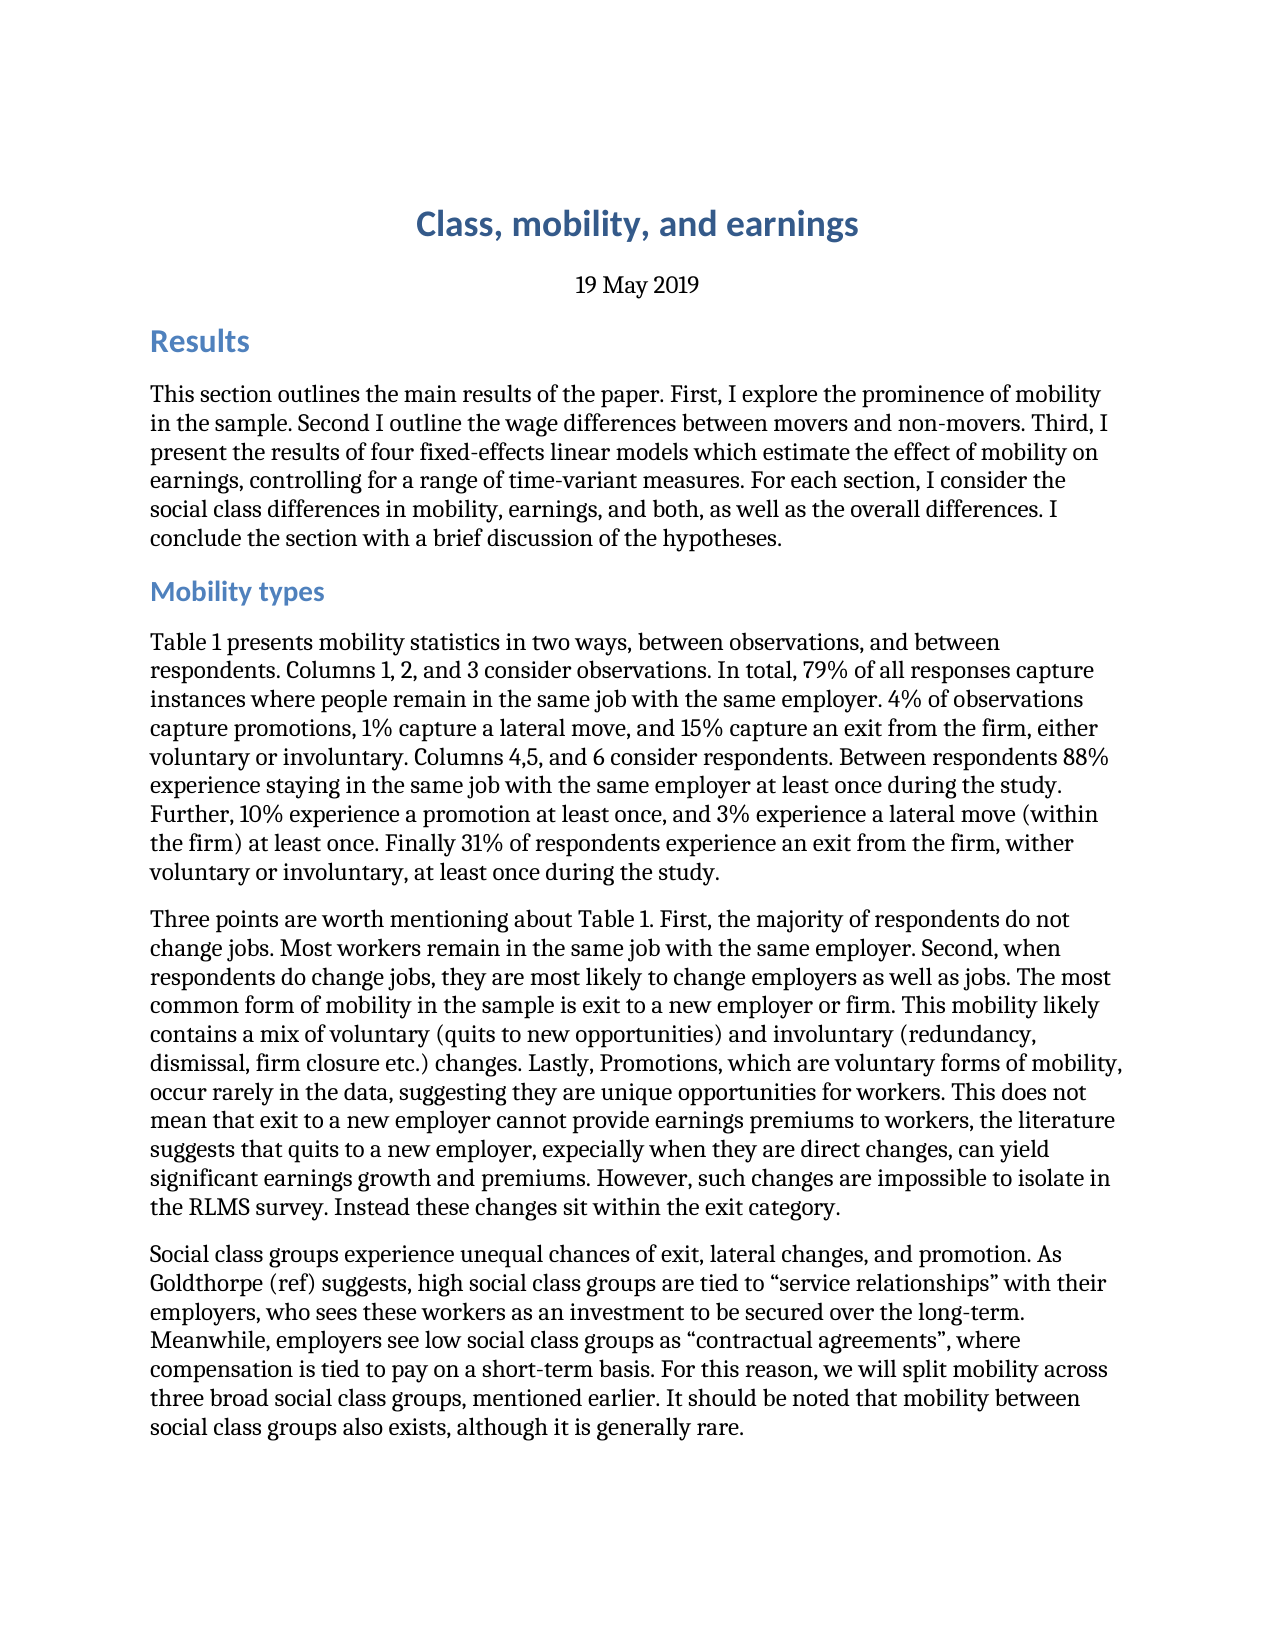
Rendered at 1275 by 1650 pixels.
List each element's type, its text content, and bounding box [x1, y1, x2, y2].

text Table 1 presents mobility statistics in two ways, between observations, and between respondents. Columns 1, 2, and 3 consider observations. In total, 79% of all responses capture instances where people remain in the same job with the same employer. 4% of observations capture promotions, 1% capture a lateral move, and 15% capture an exit from the firm, either voluntary or involuntary. Columns 4,5, and 6 consider respondents. Between respondents 88% experience staying in the same job with the same employer at least once during the study. Further, 10% experience a promotion at least once, and 3% experience a lateral move (within the firm) at least once. Finally 31% of respondents experience an exit from the firm, wither voluntary or involuntary, at least once during the study. [150, 628, 1125, 886]
text 19 May 2019 [150, 271, 1125, 299]
subtitle Mobility types [150, 573, 1125, 609]
title Class, mobility, and earnings [150, 200, 1125, 246]
subtitle Results [150, 320, 1125, 361]
text This section outlines the main results of the paper. First, I explore the prominence of mobility in the sample. Second I outline the wage differences between movers and non-movers. Third, I present the results of four fixed-effects linear models which estimate the effect of mobility on earnings, controlling for a range of time-variant measures. For each section, I consider the social class differences in mobility, earnings, and both, as well as the overall differences. I conclude the section with a brief discussion of the hypotheses. [150, 380, 1125, 552]
text Three points are worth mentioning about Table 1. First, the majority of respondents do not change jobs. Most workers remain in the same job with the same employer. Second, when respondents do change jobs, they are most likely to change employers as well as jobs. The most common form of mobility in the sample is exit to a new employer or firm. This mobility likely contains a mix of voluntary (quits to new opportunities) and involuntary (redundancy, dismissal, firm closure etc.) changes. Lastly, Promotions, which are voluntary forms of mobility, occur rarely in the data, suggesting they are unique opportunities for workers. This does not mean that exit to a new employer cannot provide earnings premiums to workers, the literature suggests that quits to a new employer, expecially when they are direct changes, can yield significant earnings growth and premiums. However, such changes are impossible to isolate in the RLMS survey. Instead these changes sit within the exit category. [150, 905, 1125, 1221]
